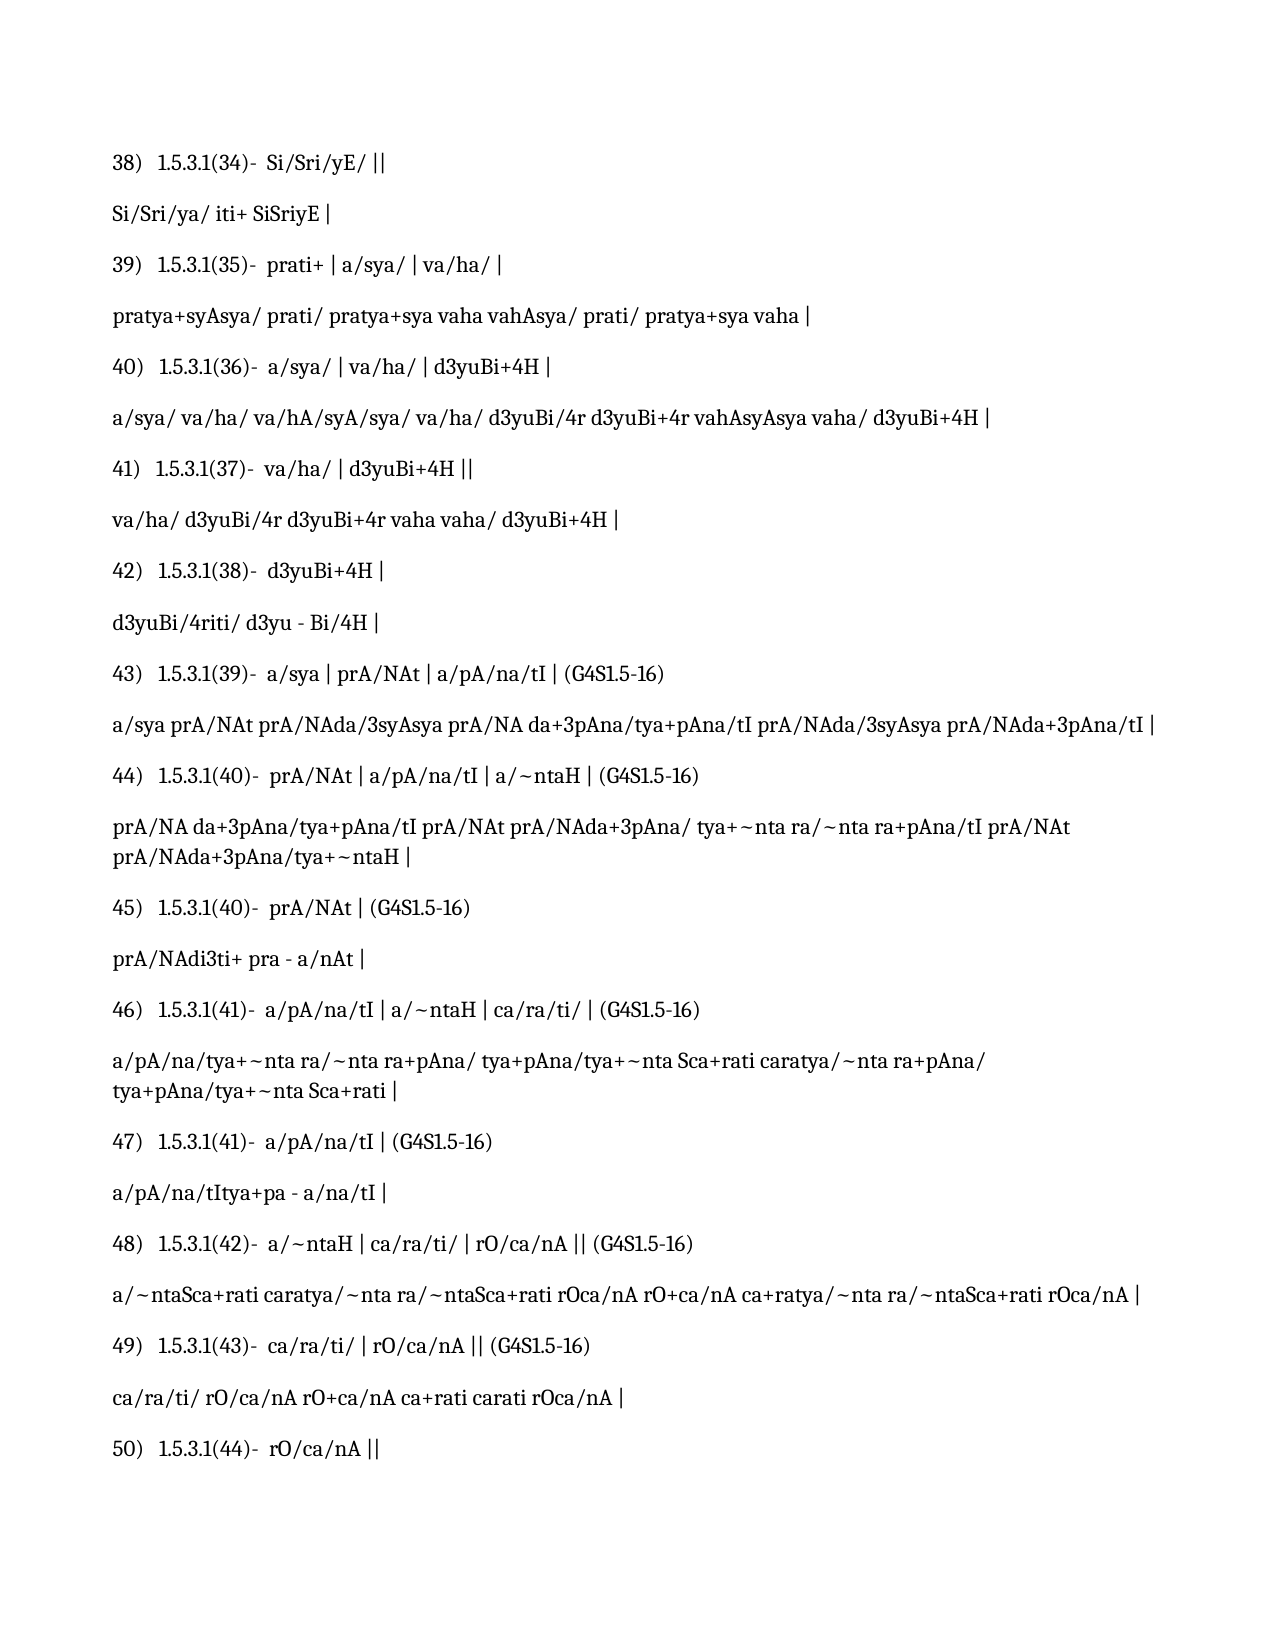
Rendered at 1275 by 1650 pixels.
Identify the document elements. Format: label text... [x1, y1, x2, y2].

text prA/NAdi3ti+ pra - a/nAt | [112, 946, 1162, 972]
text 45) 1.5.3.1(40)- prA/NAt | (G4S1.5-16) [112, 895, 1162, 921]
text 49) 1.5.3.1(43)- ca/ra/ti/ | rO/ca/nA || (G4S1.5-16) [112, 1333, 1162, 1360]
text prA/NA da+3pAna/tya+pAna/tI prA/NAt prA/NAda+3pAna/ tya+~nta ra/~nta ra+pAna/tI prA/NAt prA/NAda+3pAna/tya+~ntaH | [112, 813, 1162, 870]
text a/sya/ va/ha/ va/hA/syA/sya/ va/ha/ d3yuBi/4r d3yuBi+4r vahAsyAsya vaha/ d3yuBi+4H | [112, 405, 1162, 432]
text 50) 1.5.3.1(44)- rO/ca/nA || [112, 1435, 1162, 1462]
text 46) 1.5.3.1(41)- a/pA/na/tI | a/~ntaH | ca/ra/ti/ | (G4S1.5-16) [112, 997, 1162, 1023]
text 42) 1.5.3.1(38)- d3yuBi+4H | [112, 558, 1162, 585]
text a/pA/na/tItya+pa - a/na/tI | [112, 1180, 1162, 1207]
text 48) 1.5.3.1(42)- a/~ntaH | ca/ra/ti/ | rO/ca/nA || (G4S1.5-16) [112, 1231, 1162, 1258]
text ca/ra/ti/ rO/ca/nA rO+ca/nA ca+rati carati rOca/nA | [112, 1384, 1162, 1411]
text a/~ntaSca+rati caratya/~nta ra/~ntaSca+rati rOca/nA rO+ca/nA ca+ratya/~nta ra/~ntaSca+rati rOca/nA | [112, 1282, 1162, 1309]
text 38) 1.5.3.1(34)- Si/Sri/yE/ || [112, 150, 1162, 176]
text 44) 1.5.3.1(40)- prA/NAt | a/pA/na/tI | a/~ntaH | (G4S1.5-16) [112, 762, 1162, 789]
text a/sya prA/NAt prA/NAda/3syAsya prA/NA da+3pAna/tya+pAna/tI prA/NAda/3syAsya prA/NAda+3pAna/tI | [112, 711, 1162, 738]
text 41) 1.5.3.1(37)- va/ha/ | d3yuBi+4H || [112, 456, 1162, 483]
text a/pA/na/tya+~nta ra/~nta ra+pAna/ tya+pAna/tya+~nta Sca+rati caratya/~nta ra+pAna/ tya+pAna/tya+~nta Sca+rati | [112, 1048, 1162, 1104]
text 40) 1.5.3.1(36)- a/sya/ | va/ha/ | d3yuBi+4H | [112, 354, 1162, 381]
text Si/Sri/ya/ iti+ SiSriyE | [112, 201, 1162, 227]
text 47) 1.5.3.1(41)- a/pA/na/tI | (G4S1.5-16) [112, 1129, 1162, 1156]
text 39) 1.5.3.1(35)- prati+ | a/sya/ | va/ha/ | [112, 252, 1162, 278]
text va/ha/ d3yuBi/4r d3yuBi+4r vaha vaha/ d3yuBi+4H | [112, 507, 1162, 534]
text d3yuBi/4riti/ d3yu - Bi/4H | [112, 609, 1162, 636]
text pratya+syAsya/ prati/ pratya+sya vaha vahAsya/ prati/ pratya+sya vaha | [112, 303, 1162, 329]
text 43) 1.5.3.1(39)- a/sya | prA/NAt | a/pA/na/tI | (G4S1.5-16) [112, 660, 1162, 687]
